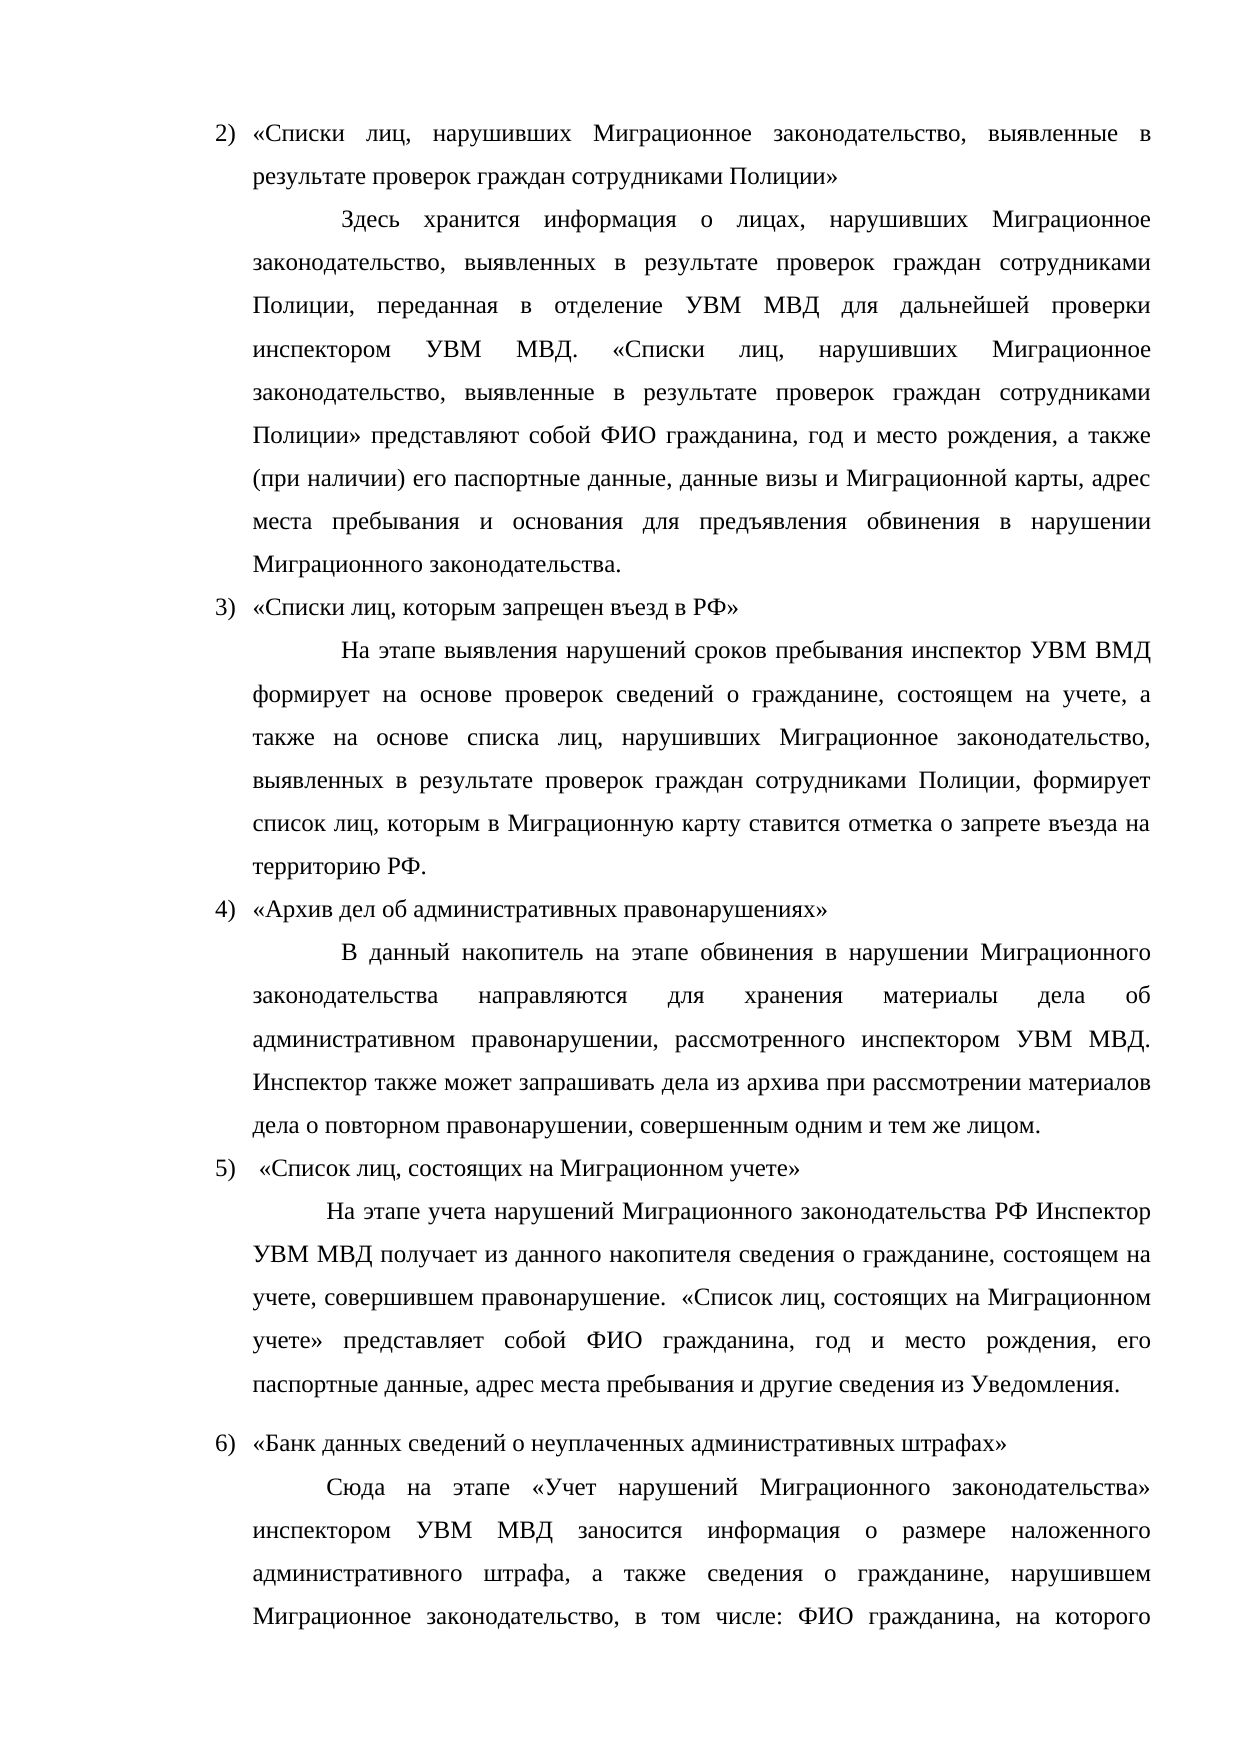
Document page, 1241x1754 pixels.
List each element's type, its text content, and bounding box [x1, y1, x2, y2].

text В данный накопитель на этапе обвинения в нарушении Миграционного законодательства направляются для хранения материалы дела об административном правонарушении, рассмотренного инспектором УВМ МВД. Инспектор также может запрашивать дела из архива при рассмотрении материалов дела о повторном правонарушении, совершенным одним и тем же лицом. [252, 937, 1152, 1139]
list «Список лиц, состоящих на Миграционном учете» [215, 1153, 1152, 1182]
list «Банк данных сведений о неуплаченных административных штрафах» [215, 1428, 1152, 1457]
list «Списки лиц, нарушивших Миграционное законодательство, выявленные в результате проверок граждан сотрудниками Полиции» [215, 118, 1152, 190]
list «Архив дел об административных правонарушениях» [215, 894, 1152, 923]
list На этапе учета нарушений Миграционного законодательства РФ Инспектор УВМ МВД получает из данного накопителя сведения о гражданине, состоящем на учете, совершившем правонарушение. «Список лиц, состоящих на Миграционном учете» представляет собой ФИО гражданина, год и место рождения, его паспортные данные, адрес места пребывания и другие сведения из Уведомления. [252, 1196, 1152, 1397]
text Здесь хранится информация о лицах, нарушивших Миграционное законодательство, выявленных в результате проверок граждан сотрудниками Полиции, переданная в отделение УВМ МВД для дальнейшей проверки инспектором УВМ МВД. «Списки лиц, нарушивших Миграционное законодательство, выявленные в результате проверок граждан сотрудниками Полиции» представляют собой ФИО гражданина, год и место рождения, а также (при наличии) его паспортные данные, данные визы и Миграционной карты, адрес места пребывания и основания для предъявления обвинения в нарушении Миграционного законодательства. [252, 204, 1152, 578]
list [252, 1472, 1152, 1630]
text На этапе выявления нарушений сроков пребывания инспектор УВМ ВМД формирует на основе проверок сведений о гражданине, состоящем на учете, а также на основе списка лиц, нарушивших Миграционное законодательство, выявленных в результате проверок граждан сотрудниками Полиции, формирует список лиц, которым в Миграционную карту ставится отметка о запрете въезда на территорию РФ. [252, 636, 1152, 880]
list «Списки лиц, которым запрещен въезд в РФ» [215, 592, 1152, 621]
